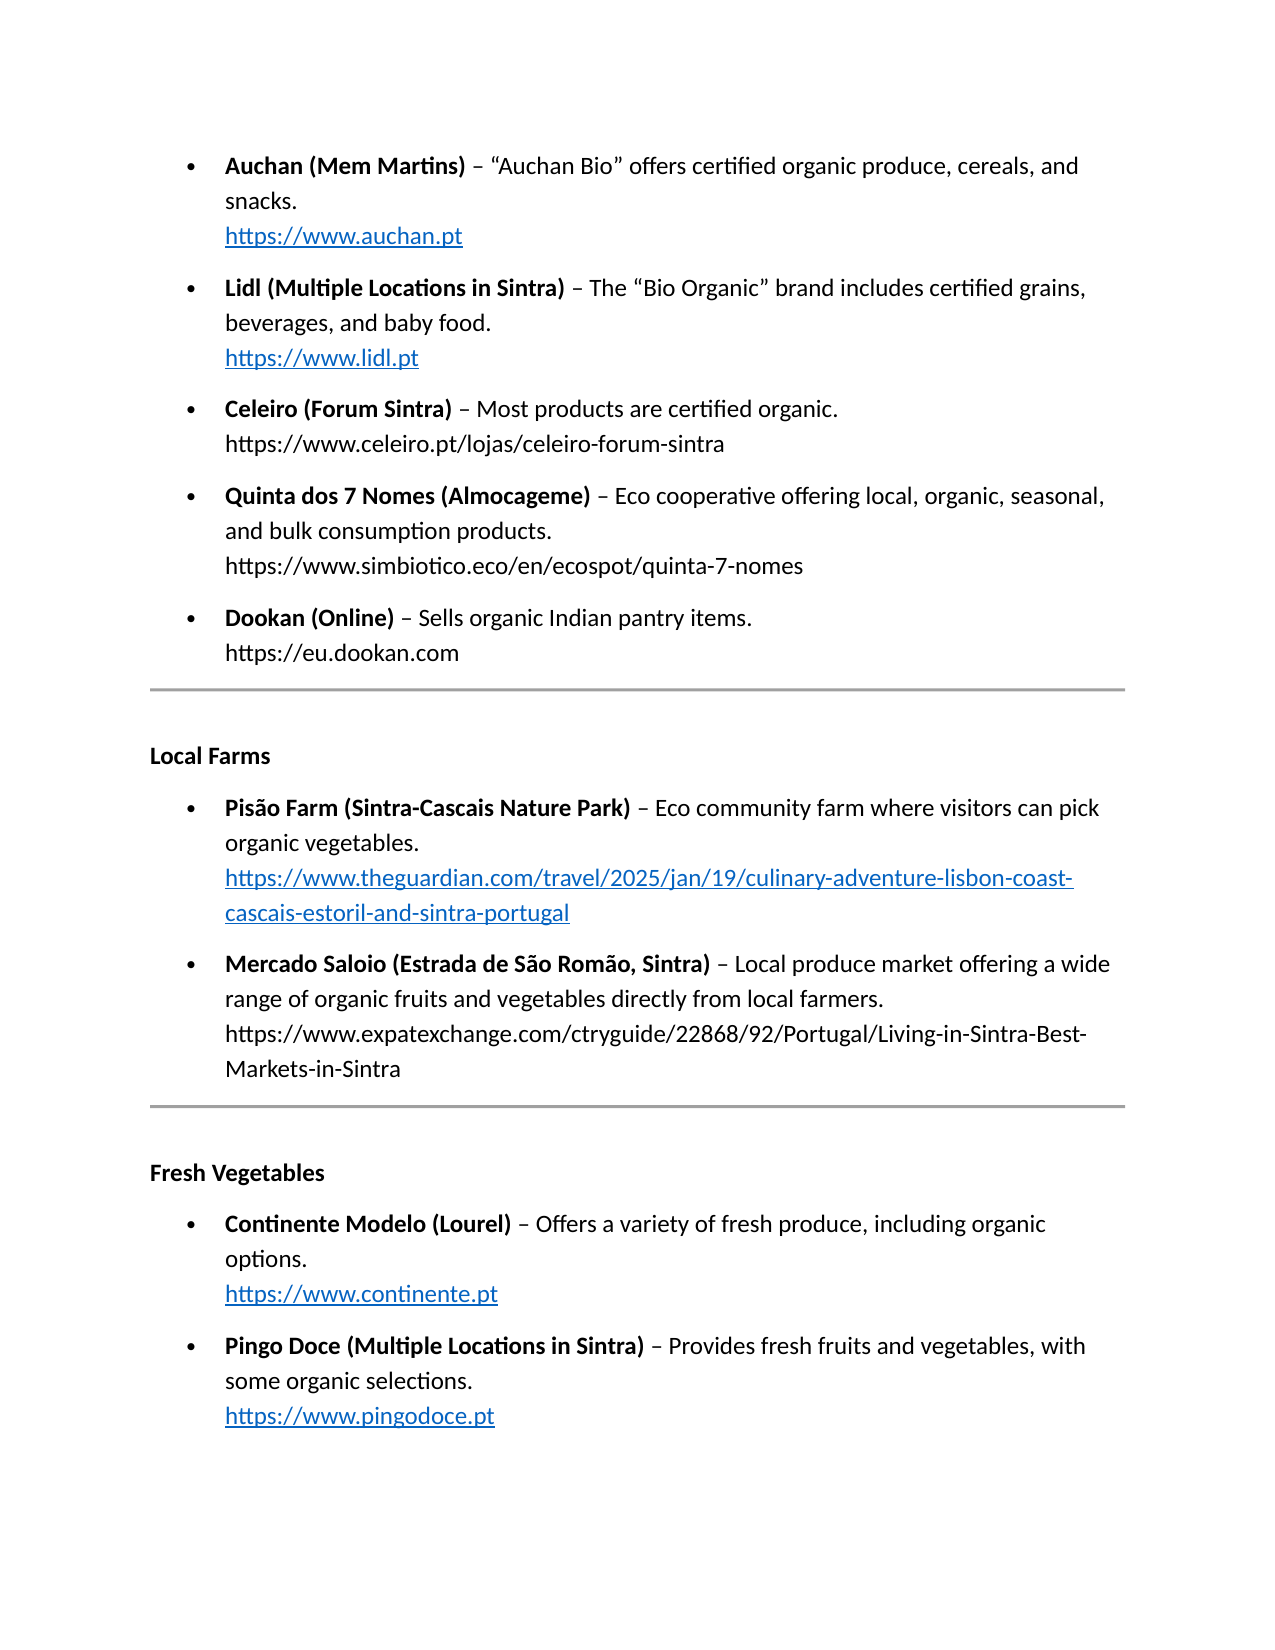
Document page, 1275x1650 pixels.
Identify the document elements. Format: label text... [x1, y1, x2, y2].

list Celeiro (Forum Sintra) – Most products are certified organic. https://www.celeiro.pt/lojas/celeiro-forum-sintra [187, 393, 1125, 459]
list Pingo Doce (Multiple Locations in Sintra) – Provides fresh fruits and vegetables, with some organic selections. https://www.pingodoce.pt [187, 1330, 1125, 1431]
list Quinta dos 7 Nomes (Almocageme) – Eco cooperative offering local, organic, seasonal, and bulk consumption products. https://www.simbiotico.eco/en/ecospot/quinta-7-nomes [187, 480, 1125, 581]
list Mercado Saloio (Estrada de São Romão, Sintra) – Local produce market offering a wide range of organic fruits and vegetables directly from local farmers. https://www.expatexchange.com/ctryguide/22868/92/Portugal/Living-in-Sintra-Best-Markets-in-Sintra [187, 948, 1125, 1084]
text Fresh Vegetables [150, 1157, 1125, 1187]
list Lidl (Multiple Locations in Sintra) – The “Bio Organic” brand includes certified grains, beverages, and baby food. https://www.lidl.pt [187, 272, 1125, 372]
list Continente Modelo (Lourel) – Offers a variety of fresh produce, including organic options. https://www.continente.pt [187, 1208, 1125, 1309]
text Local Farms [150, 740, 1125, 771]
list Dookan (Online) – Sells organic Indian pantry items. https://eu.dookan.com [187, 602, 1125, 667]
list Auchan (Mem Martins) – “Auchan Bio” offers certified organic produce, cereals, and snacks. https://www.auchan.pt [187, 150, 1125, 251]
list Pisão Farm (Sintra-Cascais Nature Park) – Eco community farm where visitors can pick organic vegetables. https://www.theguardian.com/travel/2025/jan/19/culinary-adventure-lisbon-coast-cascais-estoril-and-sintra-portugal [187, 792, 1125, 927]
